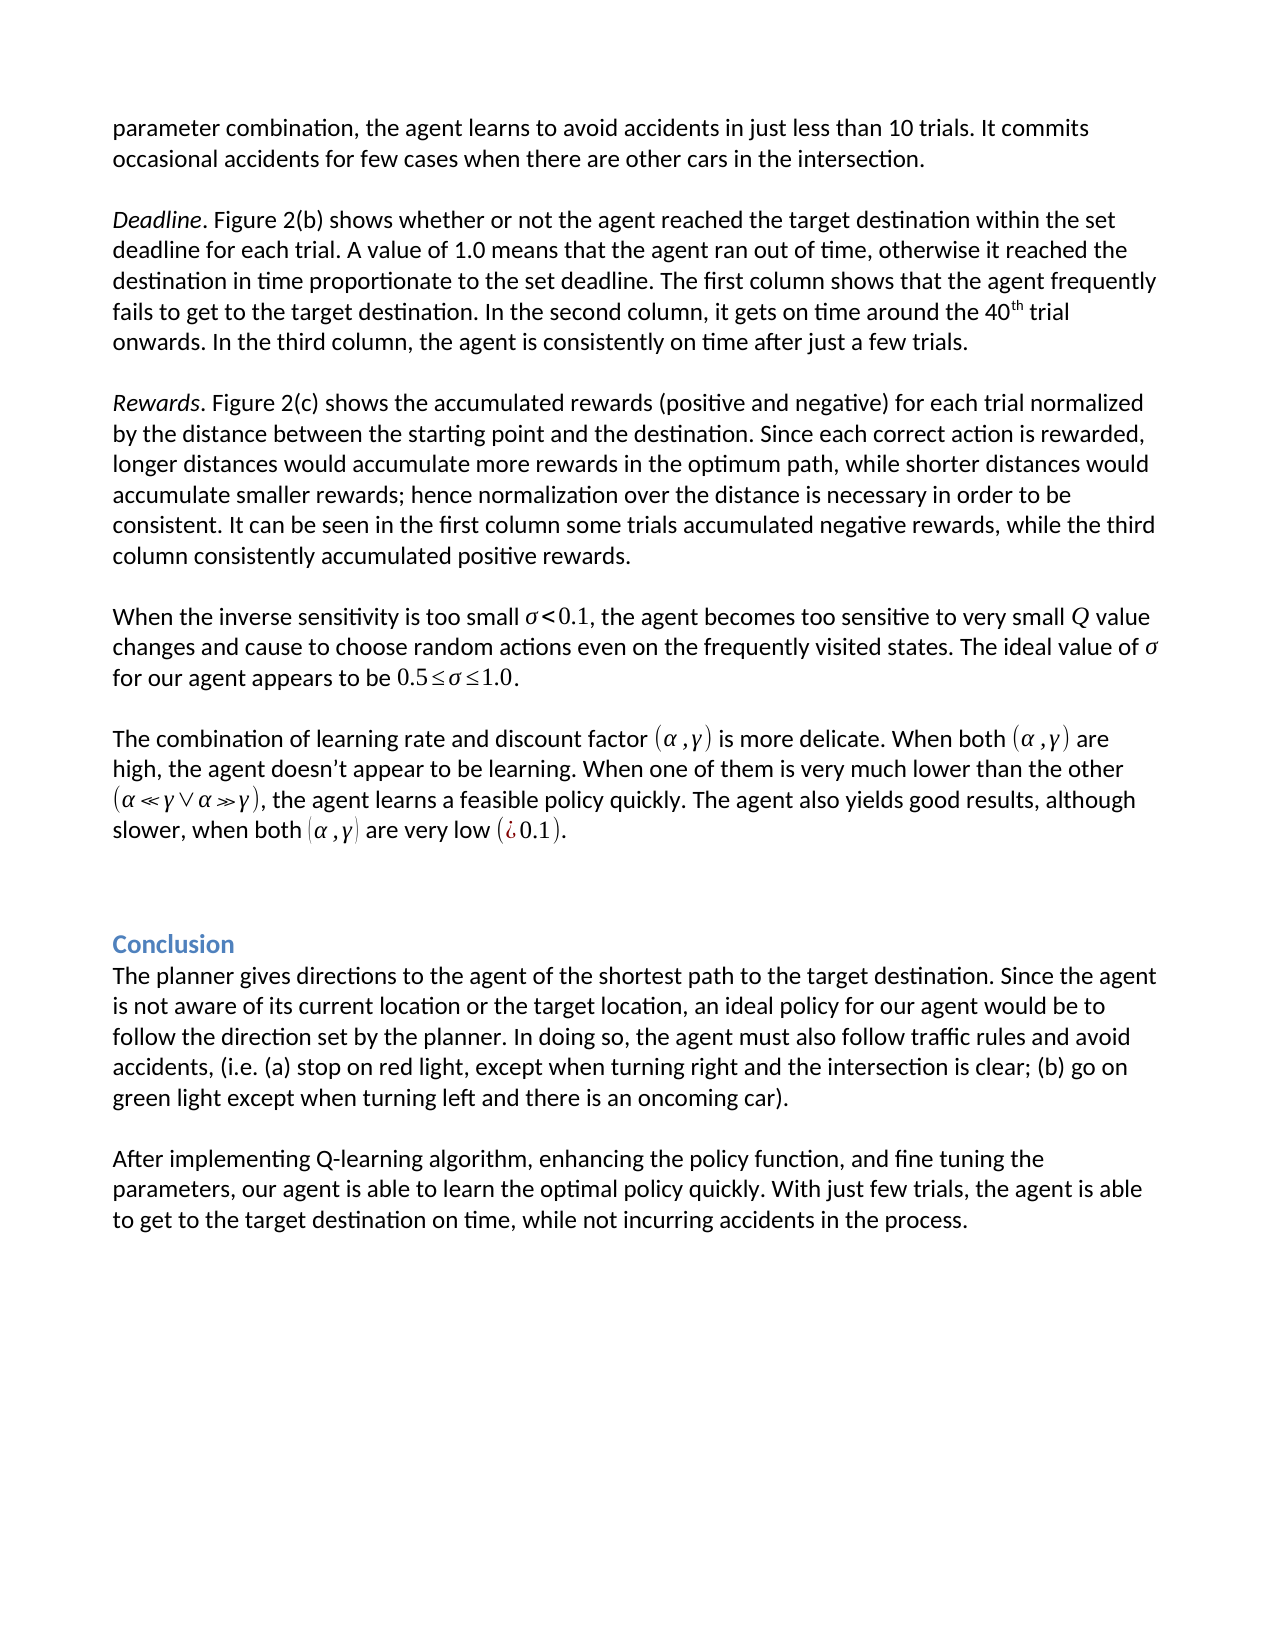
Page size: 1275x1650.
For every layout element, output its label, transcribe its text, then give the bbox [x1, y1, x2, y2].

text When the inverse sensitivity is too small , the agent becomes too sensitive to very small value changes and cause to choose random actions even on the frequently visited states. The ideal value of for our agent appears to be . [112, 601, 1162, 692]
text The combination of learning rate and discount factor is more delicate. When both are high, the agent doesn’t appear to be learning. When one of them is very much lower than the other , the agent learns a feasible policy quickly. The agent also yields good results, although slower, when both are very low . [112, 723, 1162, 845]
text Deadline. Figure 2(b) shows whether or not the agent reached the target destination within the set deadline for each trial. A value of 1.0 means that the agent ran out of time, otherwise it reached the destination in time proportionate to the set deadline. The first column shows that the agent frequently fails to get to the target destination. In the second column, it gets on time around the 40th trial onwards. In the third column, the agent is consistently on time after just a few trials. [112, 204, 1162, 357]
text After implementing Q-learning algorithm, enhancing the policy function, and fine tuning the parameters, our agent is able to learn the optimal policy quickly. With just few trials, the agent is able to get to the target destination on time, while not incurring accidents in the process. [112, 1143, 1162, 1235]
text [112, 112, 1162, 173]
subtitle Conclusion [112, 927, 1162, 960]
text Rewards. Figure 2(c) shows the accumulated rewards (positive and negative) for each trial normalized by the distance between the starting point and the destination. Since each correct action is rewarded, longer distances would accumulate more rewards in the optimum path, while shorter distances would accumulate smaller rewards; hence normalization over the distance is necessary in order to be consistent. It can be seen in the first column some trials accumulated negative rewards, while the third column consistently accumulated positive rewards. [112, 387, 1162, 570]
text The planner gives directions to the agent of the shortest path to the target destination. Since the agent is not aware of its current location or the target location, an ideal policy for our agent would be to follow the direction set by the planner. In doing so, the agent must also follow traffic rules and avoid accidents, (i.e. (a) stop on red light, except when turning right and the intersection is clear; (b) go on green light except when turning left and there is an oncoming car). [112, 960, 1162, 1113]
